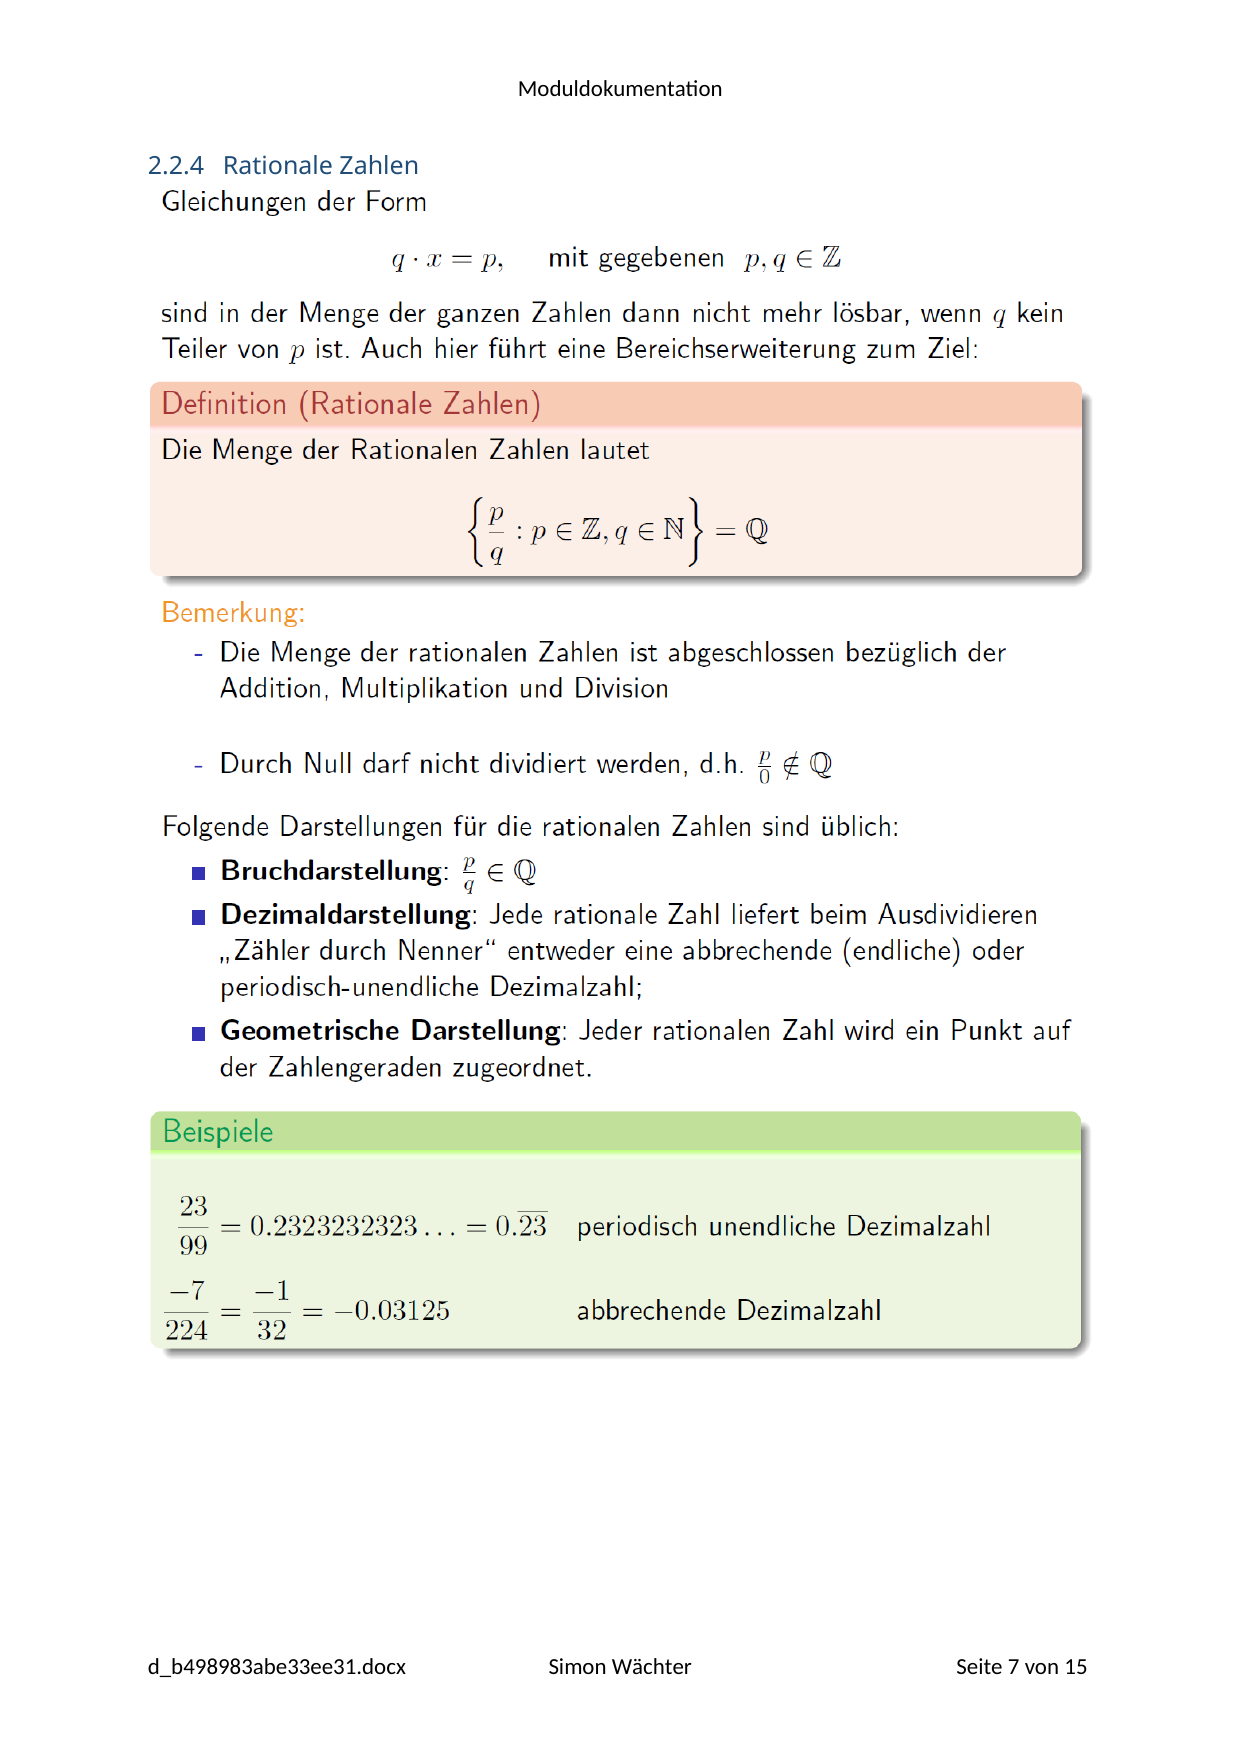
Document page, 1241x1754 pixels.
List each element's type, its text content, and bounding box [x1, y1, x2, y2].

picture [147, 184, 1093, 791]
picture [147, 809, 1093, 1363]
subtitle Rationale Zahlen [148, 148, 1093, 182]
